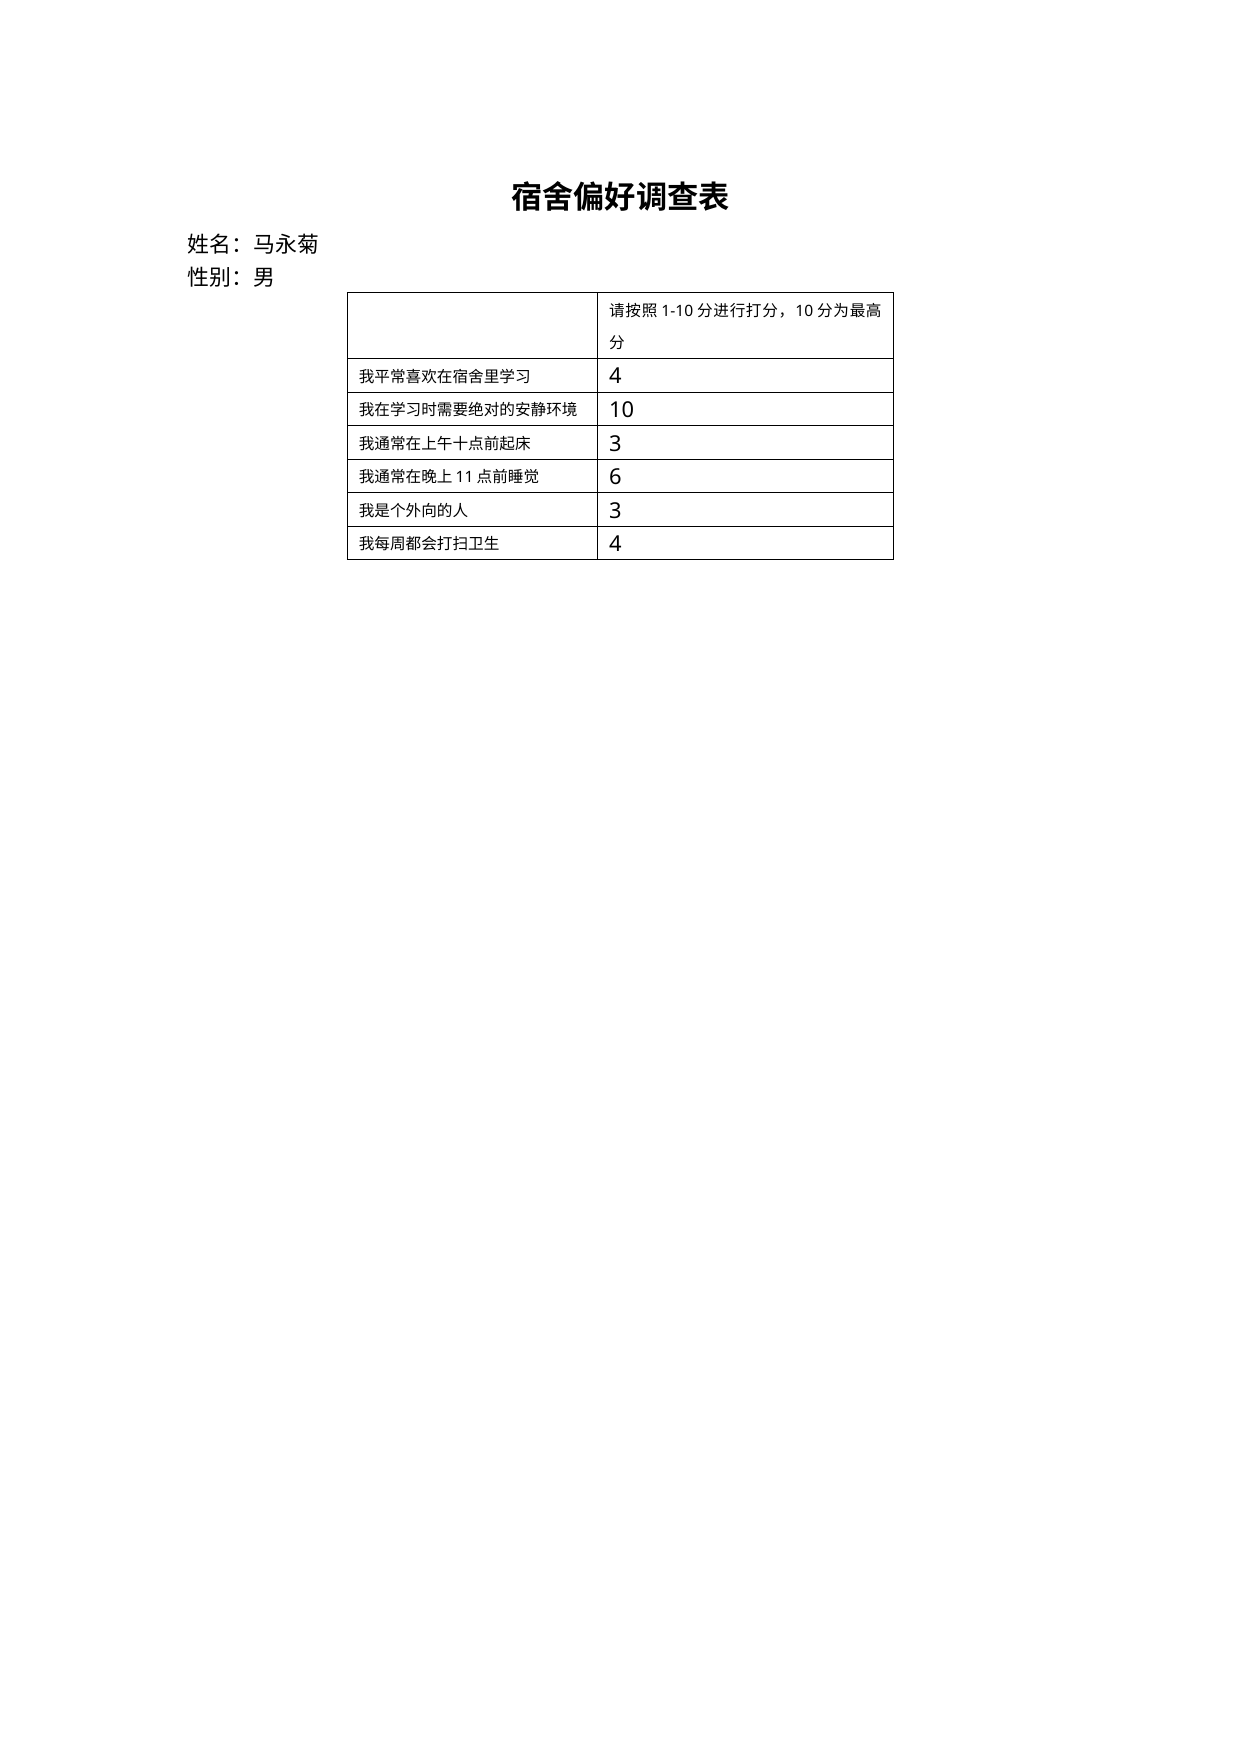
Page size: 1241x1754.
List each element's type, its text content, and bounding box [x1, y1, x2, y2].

table_cell 我通常在晚上11点前睡觉 [348, 460, 597, 492]
table_cell 我通常在上午十点前起床 [348, 426, 597, 459]
text 性别：男 [187, 259, 1053, 292]
text 姓名：马永菊 [187, 227, 1053, 259]
table_cell 6 [598, 460, 893, 492]
text 宿舍偏好调查表 [187, 162, 1053, 227]
table_cell 我每周都会打扫卫生 [348, 527, 597, 559]
table_cell 我在学习时需要绝对的安静环境 [348, 393, 597, 425]
table_cell 4 [598, 359, 893, 392]
table_header 请按照1-10分进行打分，10分为最高分 [598, 293, 893, 358]
table_cell 4 [598, 527, 893, 559]
table_cell 3 [598, 426, 893, 459]
table_cell 我是个外向的人 [348, 493, 597, 526]
table_cell 我平常喜欢在宿舍里学习 [348, 359, 597, 392]
table_cell 3 [598, 493, 893, 526]
table_header [348, 293, 597, 358]
table_cell 10 [598, 393, 893, 425]
